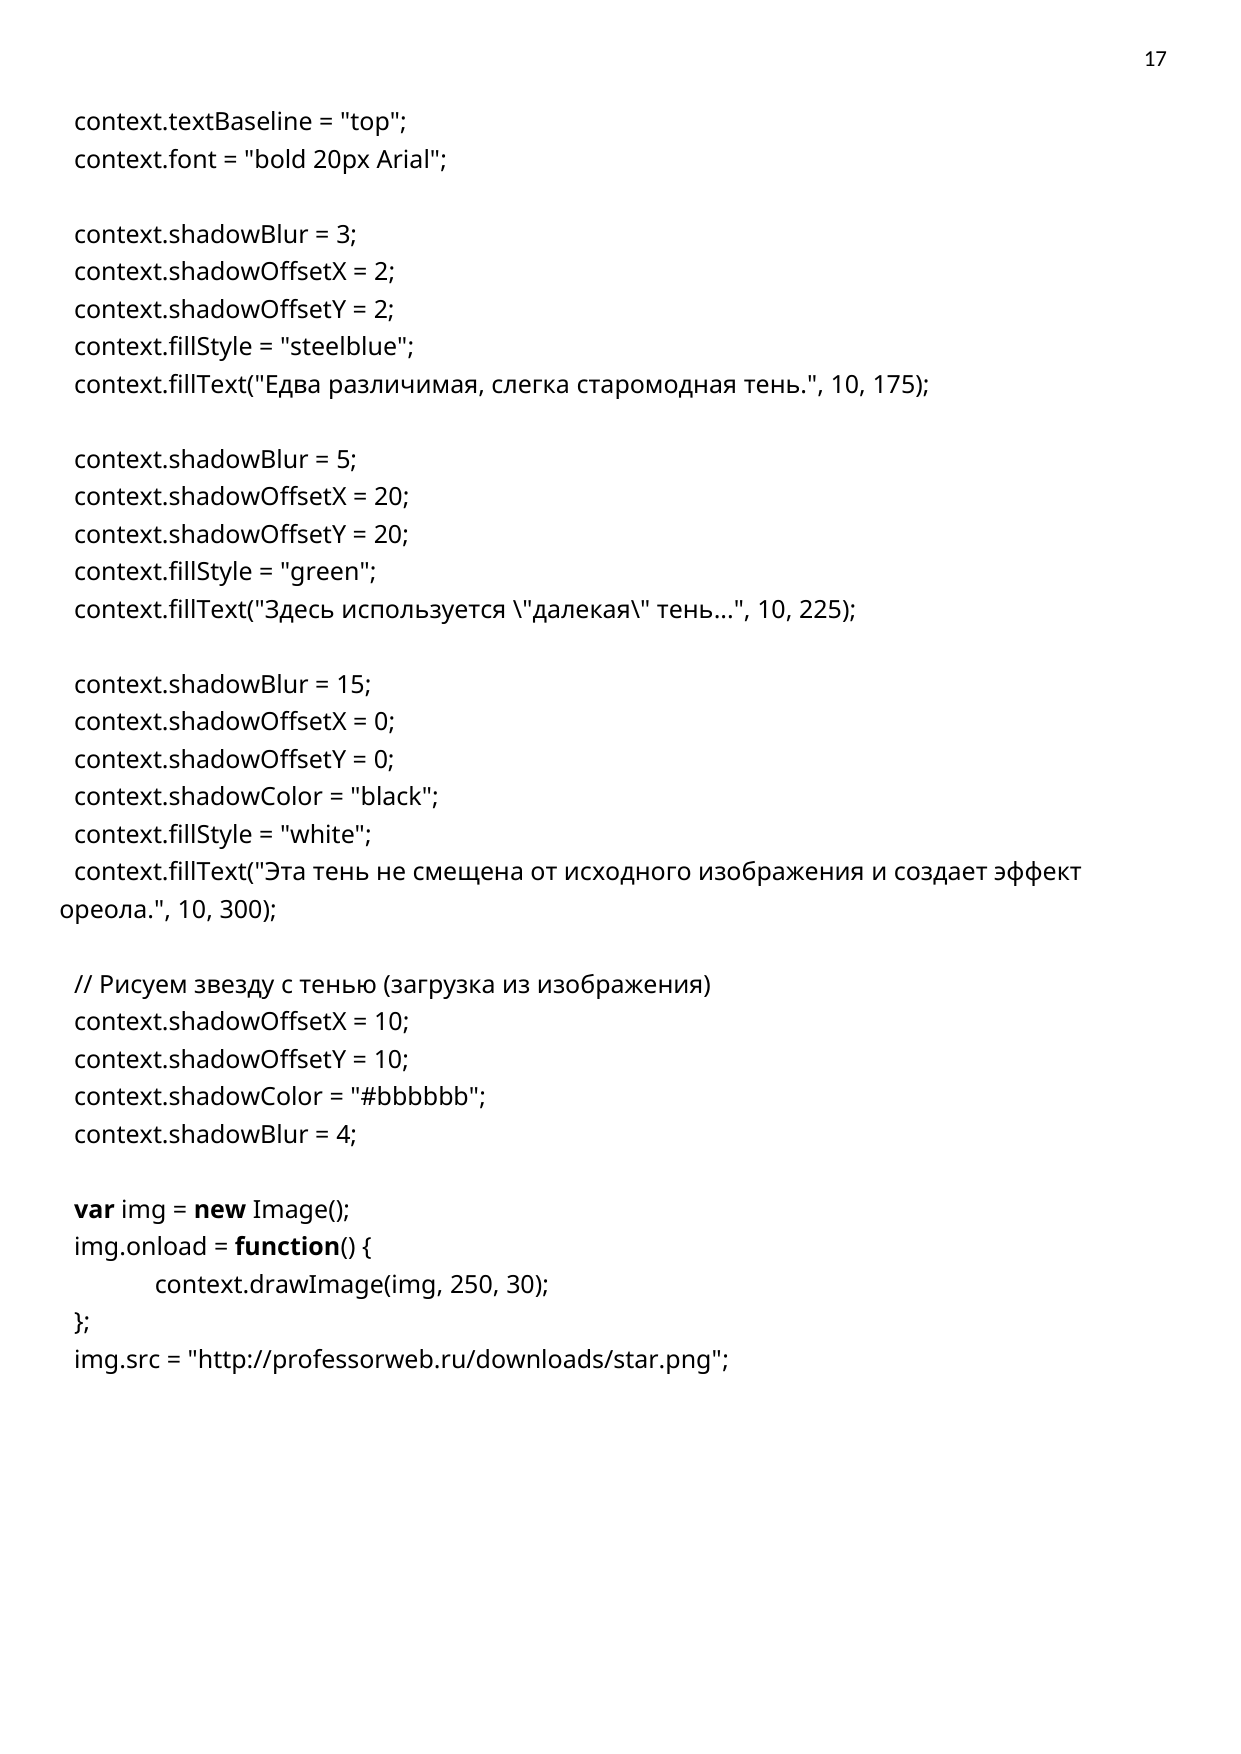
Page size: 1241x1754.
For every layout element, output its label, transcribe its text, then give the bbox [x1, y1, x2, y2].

text context.shadowBlur = 3; [59, 213, 1167, 250]
text context.shadowOffsetX = 10; [59, 1000, 1167, 1038]
text context.fillStyle = "steelblue"; [59, 325, 1167, 363]
text context.shadowColor = "#bbbbbb"; [59, 1075, 1167, 1113]
text img.onload = function() { [59, 1225, 1167, 1263]
text context.shadowColor = "black"; [59, 775, 1167, 813]
text context.shadowBlur = 5; [59, 438, 1167, 475]
text context.font = "bold 20px Arial"; [59, 138, 1167, 175]
text context.fillText("Эта тень не смещена от исходного изображения и создает эффект ореола.", 10, 300); [59, 850, 1167, 925]
text context.shadowOffsetX = 20; [59, 475, 1167, 513]
text img.src = "http://professorweb.ru/downloads/star.png"; [59, 1338, 1167, 1375]
text context.shadowOffsetY = 10; [59, 1038, 1167, 1075]
text context.shadowBlur = 15; [59, 663, 1167, 700]
text context.shadowOffsetY = 20; [59, 513, 1167, 550]
text context.fillStyle = "white"; [59, 813, 1167, 850]
text context.shadowOffsetX = 0; [59, 700, 1167, 738]
text context.fillText("Едва различимая, слегка старомодная тень.", 10, 175); [59, 363, 1167, 400]
text context.fillStyle = "green"; [59, 550, 1167, 588]
text var img = new Image(); [59, 1188, 1167, 1225]
text }; [59, 1300, 1167, 1338]
text // Рисуем звезду с тенью (загрузка из изображения) [59, 963, 1167, 1000]
text context.drawImage(img, 250, 30); [59, 1263, 1167, 1300]
text context.shadowOffsetY = 2; [59, 288, 1167, 325]
text context.shadowOffsetX = 2; [59, 250, 1167, 288]
text context.textBaseline = "top"; [59, 100, 1167, 138]
text context.shadowOffsetY = 0; [59, 738, 1167, 775]
text context.fillText("Здесь используется \"далекая\" тень...", 10, 225); [59, 588, 1167, 625]
text context.shadowBlur = 4; [59, 1113, 1167, 1150]
